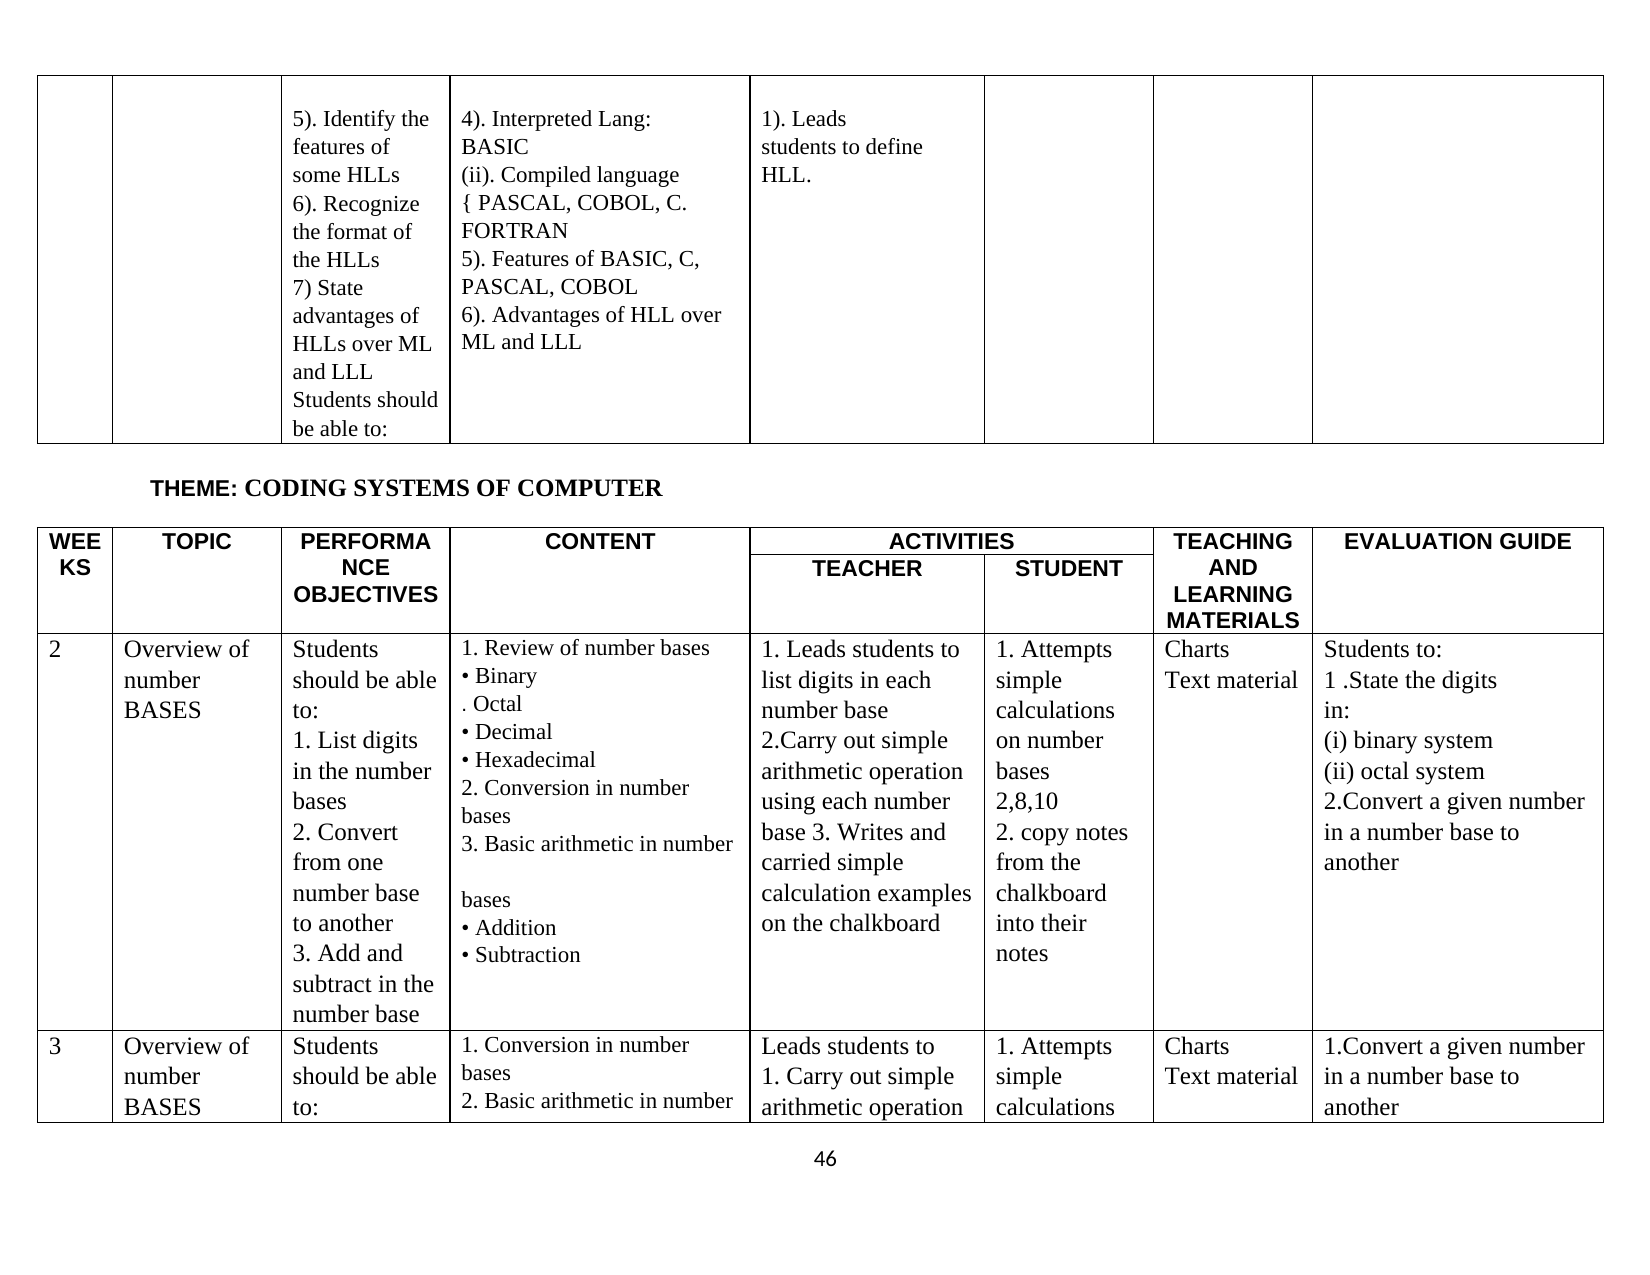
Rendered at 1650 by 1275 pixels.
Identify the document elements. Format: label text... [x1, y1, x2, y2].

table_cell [751, 76, 984, 443]
table_cell 2 [38, 634, 112, 1030]
table_cell 1 [38, 76, 112, 443]
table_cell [282, 1031, 449, 1122]
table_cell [1313, 76, 1603, 443]
text THEME: CODING SYSTEMS OF COMPUTER [150, 473, 1500, 502]
table_cell Students to: 1 .State the digits in: (i) binary system (ii) octal system 2.Convert a given number in a number base to another [1313, 634, 1603, 1030]
table_header TOPIC [113, 528, 281, 633]
table_header CONTENT [451, 528, 749, 633]
table_cell 1. Attempts simple calculations on number bases 2,8,10 2. copy notes from the chalkboard into their notes [985, 634, 1153, 1030]
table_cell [1154, 1031, 1312, 1122]
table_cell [985, 1031, 1153, 1122]
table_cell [113, 76, 281, 443]
table_cell Students should be able to: 1. List digits in the number bases 2. Convert from one number base to another 3. Add and subtract in the number base [282, 634, 449, 1030]
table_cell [1154, 76, 1312, 443]
table_header WEEKS [38, 528, 112, 633]
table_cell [282, 76, 449, 443]
table_header ACTIVITIES [751, 528, 1153, 554]
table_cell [1313, 1031, 1603, 1122]
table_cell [985, 76, 1153, 443]
table_cell TEACHER [751, 555, 984, 633]
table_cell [751, 1031, 984, 1122]
table_header EVALUATION GUIDE [1313, 528, 1603, 633]
table_cell Overview of number BASES [113, 634, 281, 1030]
table_cell 3 [38, 1031, 112, 1122]
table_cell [451, 1031, 749, 1122]
table_cell STUDENT [985, 555, 1153, 633]
table_cell Charts Text material [1154, 634, 1312, 1030]
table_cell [113, 1031, 281, 1122]
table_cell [451, 76, 749, 443]
table_cell 1. Review of number bases • Binary . Octal • Decimal • Hexadecimal 2. Conversion in number bases 3. Basic arithmetic in number bases • Addition • Subtraction [451, 634, 749, 1030]
table_cell 1. Leads students to list digits in each number base 2.Carry out simple arithmetic operation using each number base 3. Writes and carried simple calculation examples on the chalkboard [751, 634, 984, 1030]
table_header PERFORMANCE OBJECTIVES [282, 528, 449, 633]
table_header TEACHING AND LEARNING MATERIALS [1154, 528, 1312, 633]
